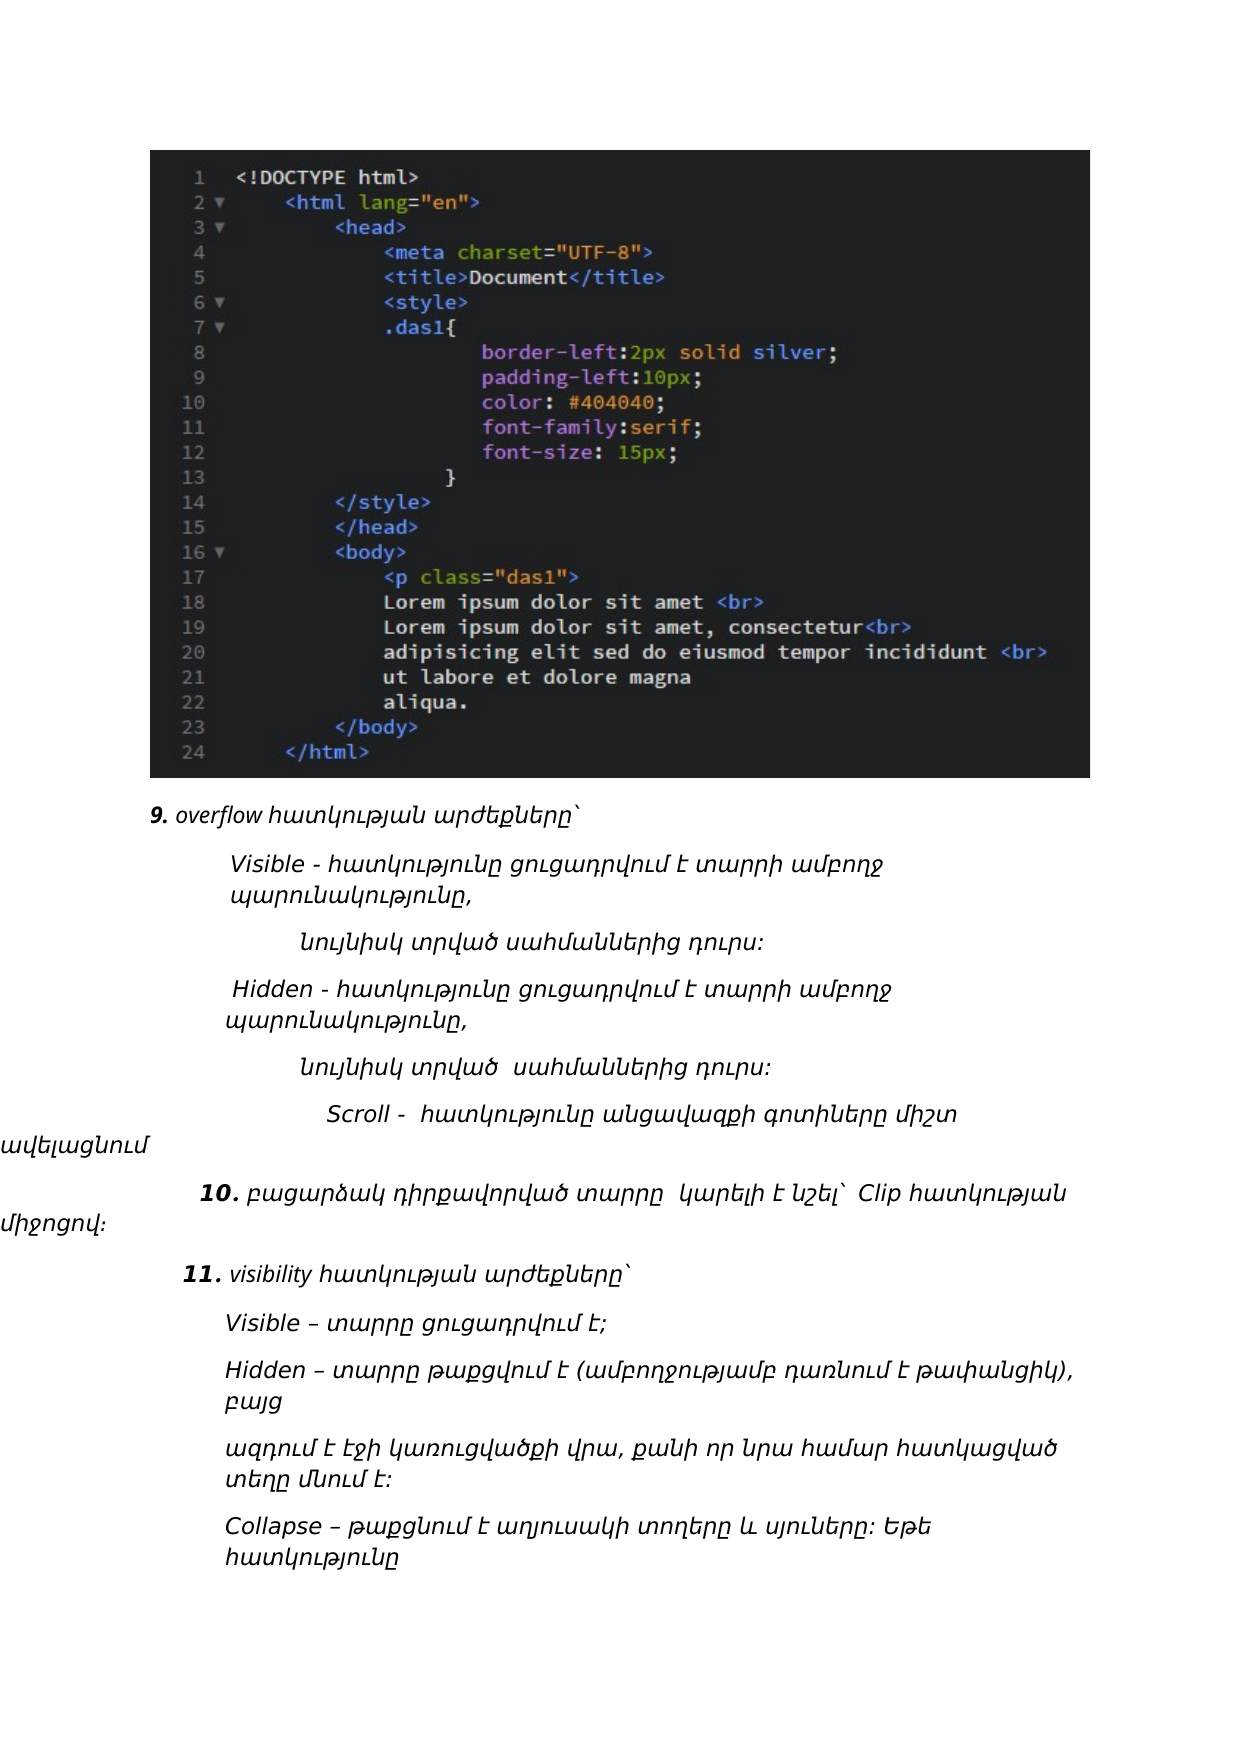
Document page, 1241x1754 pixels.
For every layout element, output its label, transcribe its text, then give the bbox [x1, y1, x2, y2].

text նույնիսկ տրված սահմաններից դուրս: [230, 929, 1090, 956]
picture [150, 150, 1091, 778]
text Visible – տարրը ցուցադրվում է; [225, 1310, 1090, 1337]
text 10․ բացարձակ դիրքավորված տարրը կարելի է նշել՝ Clip հատկության միջոցով։ [0, 1179, 1090, 1237]
text Hidden – տարրը թաքցվում է (ամբողջությամբ դառնում է թափանցիկ), բայց [225, 1357, 1090, 1415]
text Hidden - հատկությունը ցուցադրվում է տարրի ամբողջ պարունակությունը, [225, 976, 1090, 1034]
text 9. overflow հատկության արժեքները՝ [150, 799, 1090, 830]
text նույնիսկ տրված սահմաններից դուրս: [225, 1054, 1090, 1081]
text 11․ visibility հատկության արժեքները՝ [0, 1258, 1090, 1289]
text ազդում է էջի կառուցվածքի վրա, քանի որ նրա համար հատկացված տեղը մնում է: [225, 1435, 1090, 1493]
text Collapse – թաքցնում է աղյուսակի տողերը և սյուները: Եթե հատկությունը [225, 1513, 1090, 1571]
text Visible - հատկությունը ցուցադրվում է տարրի ամբողջ պարունակությունը, [230, 851, 1090, 908]
text Scroll - հատկությունը անցավազքի գոտիները միշտ ավելացնում [0, 1102, 1090, 1159]
